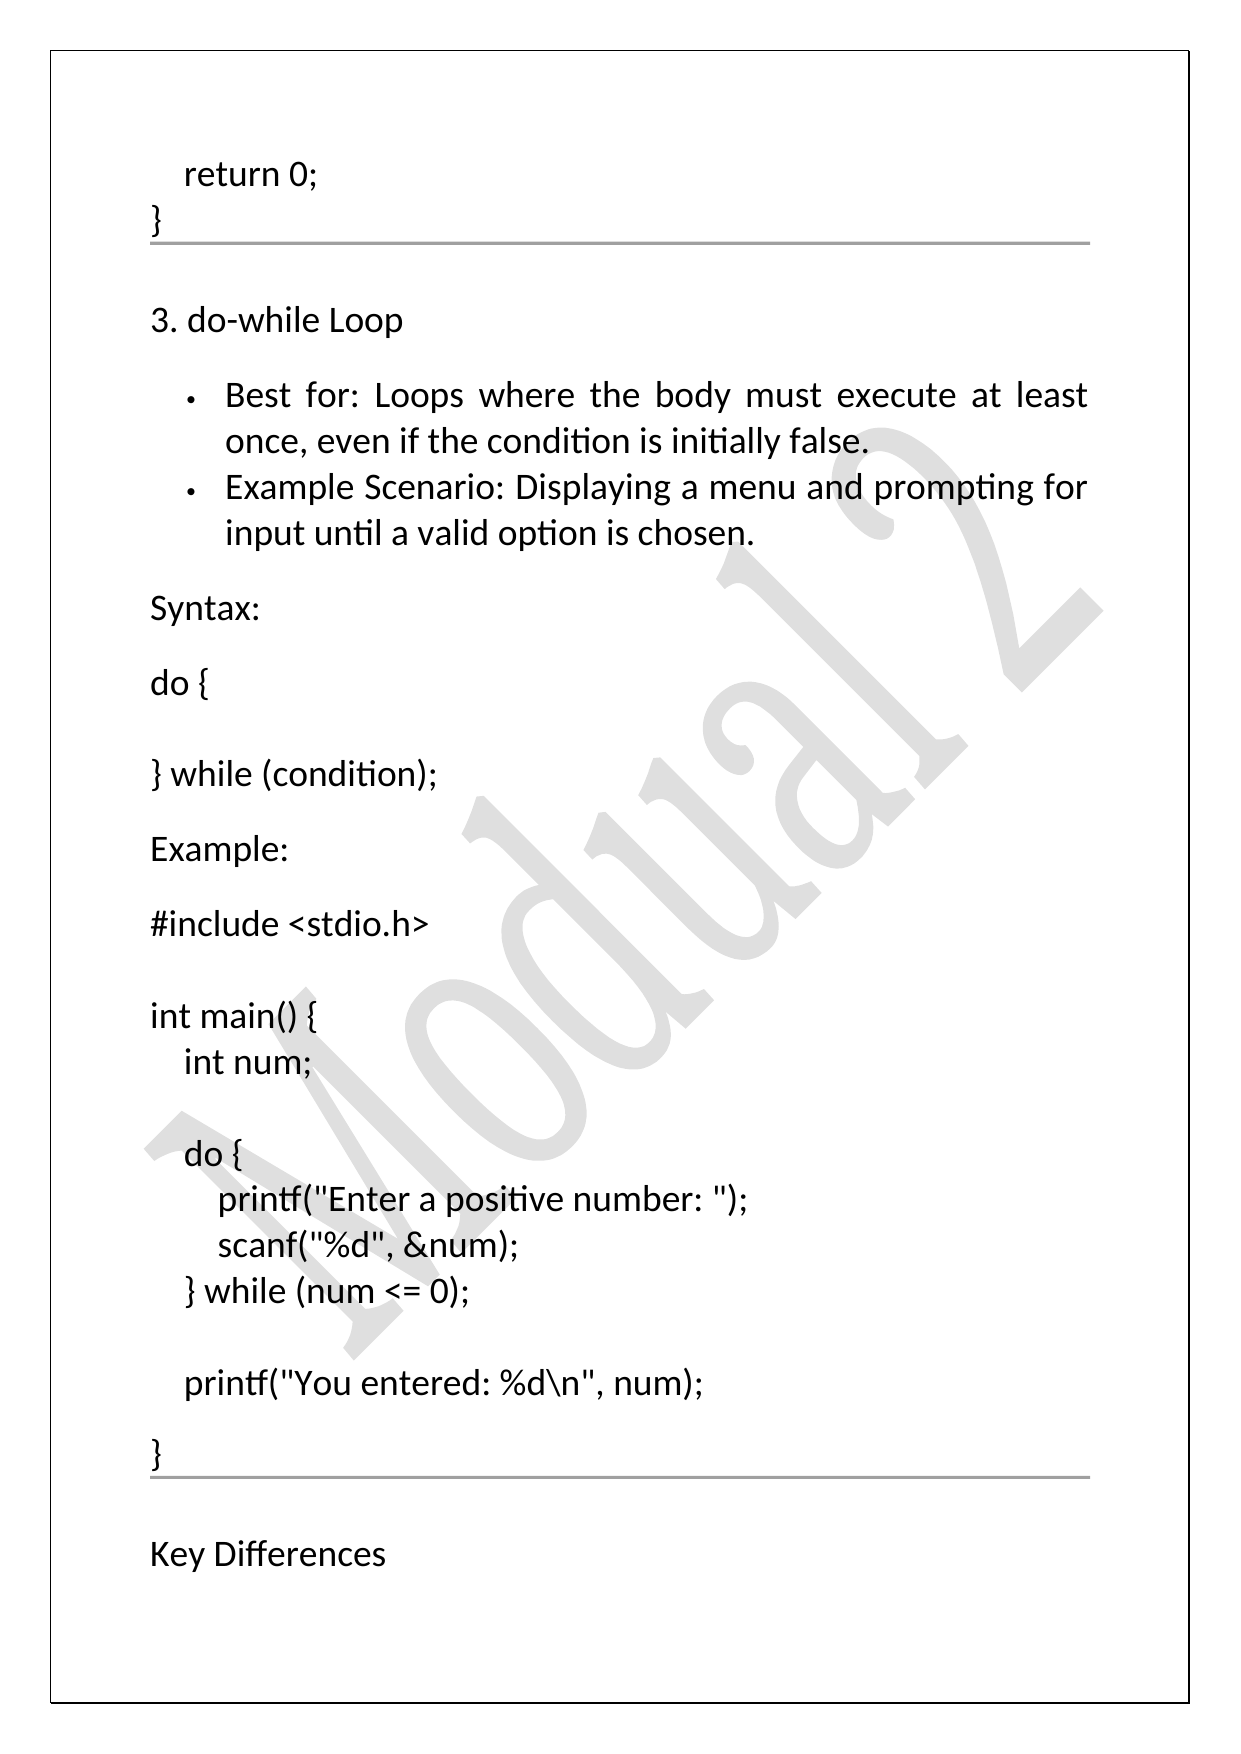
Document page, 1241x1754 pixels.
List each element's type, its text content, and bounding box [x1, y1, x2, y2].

text do { [150, 1129, 1089, 1175]
list Best for: Loops where the body must execute at least once, even if the condition is initially false. [187, 371, 1089, 463]
text Syntax: [150, 584, 1089, 629]
text printf("You entered: %d\n", num); [150, 1359, 1089, 1404]
text scanf("%d", &num); [150, 1221, 1089, 1267]
text #include <stdio.h> [150, 900, 1089, 946]
text return 0; [150, 150, 1089, 196]
text Key Differences [150, 1530, 1089, 1576]
text } [150, 1430, 1089, 1475]
text printf("Enter a positive number: "); [150, 1175, 1089, 1221]
text 3. do-while Loop [150, 296, 1089, 342]
text } [150, 196, 1089, 241]
text Example: [150, 825, 1089, 871]
list Example Scenario: Displaying a menu and prompting for input until a valid option is chosen. [187, 463, 1089, 554]
text int main() { [150, 992, 1089, 1038]
text } while (num <= 0); [150, 1267, 1089, 1313]
text } while (condition); [150, 750, 1089, 796]
text int num; [150, 1038, 1089, 1084]
text do { [150, 659, 1089, 704]
